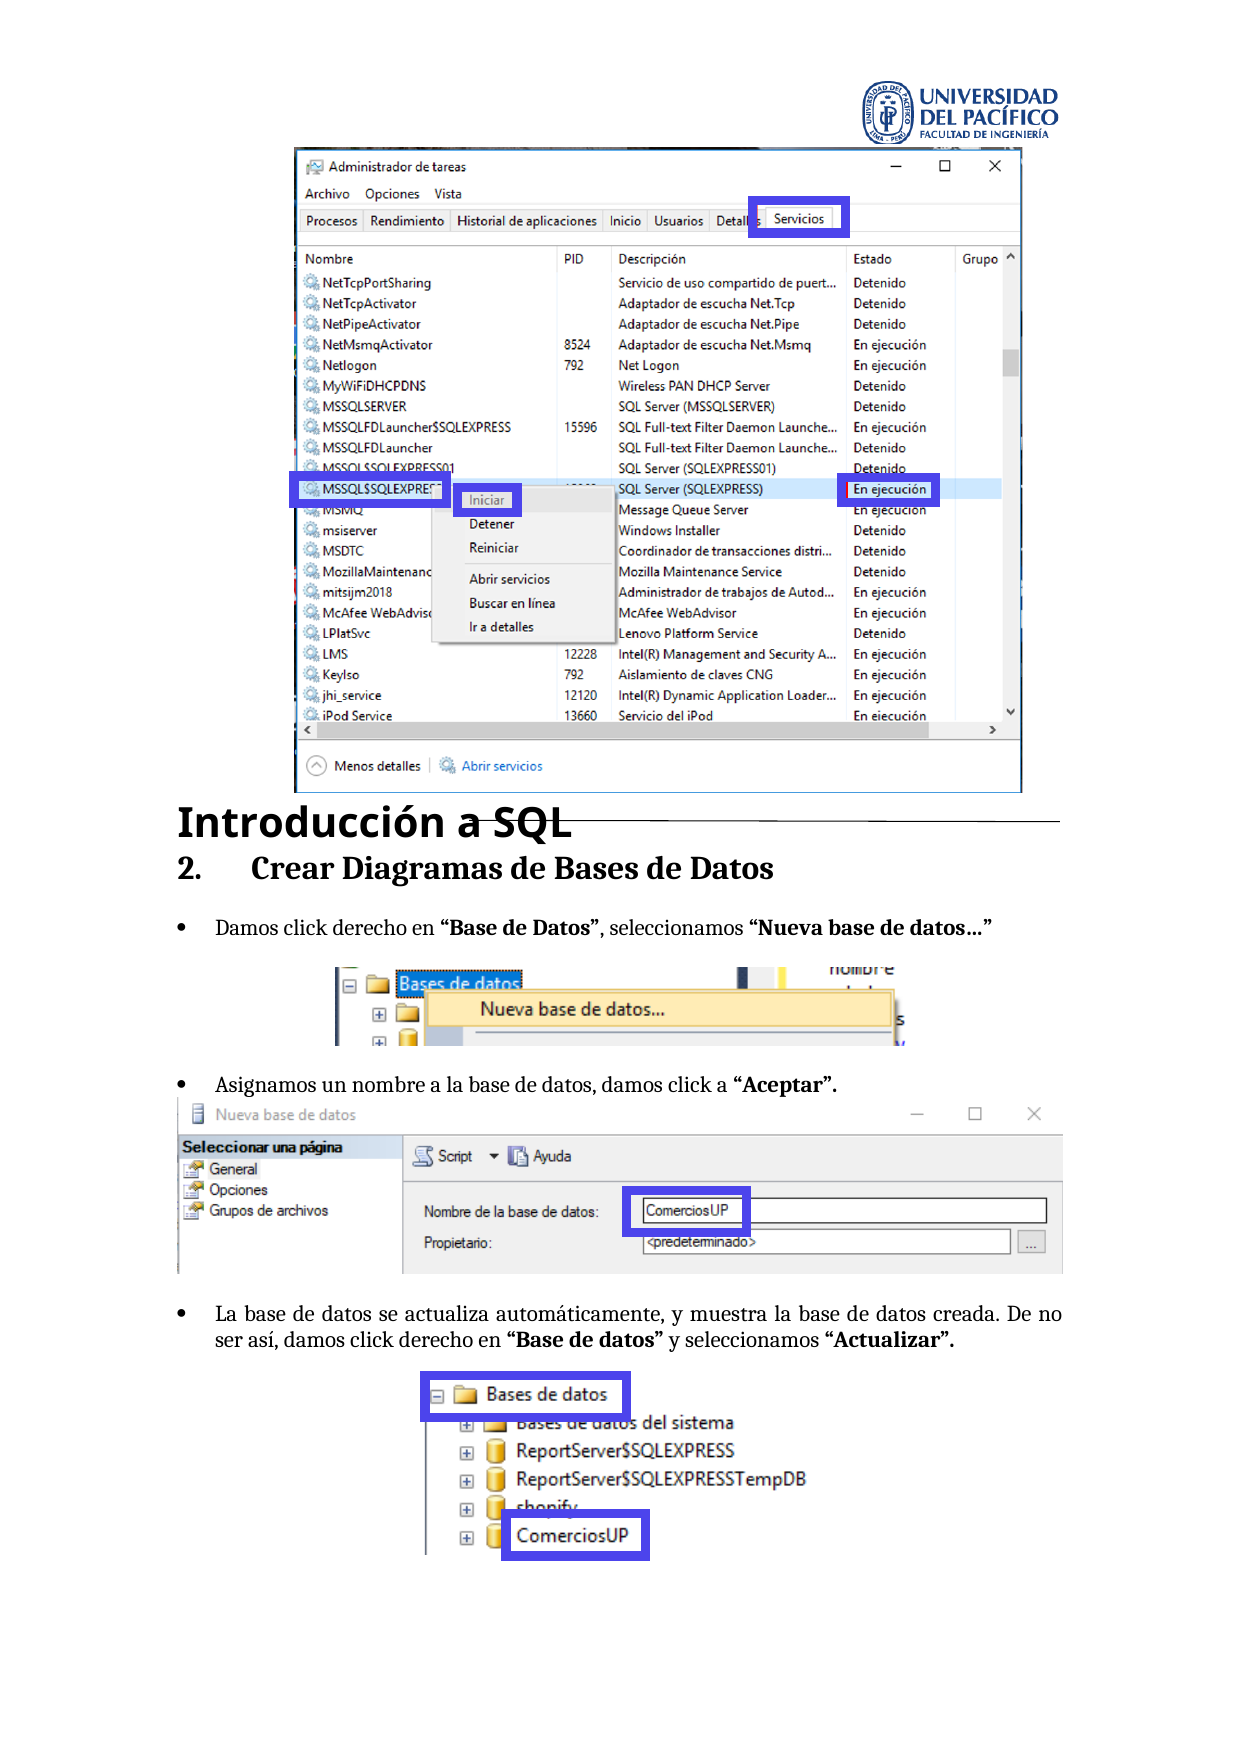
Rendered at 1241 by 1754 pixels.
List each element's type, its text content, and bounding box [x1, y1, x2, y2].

picture [424, 1379, 816, 1555]
list Asignamos un nombre a la base de datos, damos click a “Aceptar”. [177, 1072, 1063, 1097]
picture [335, 967, 906, 1046]
list La base de datos se actualiza automáticamente, y muestra la base de datos creada. De no ser así, damos click derecho en “Base de datos” y seleccionamos “Actualizar”. [177, 1300, 1063, 1353]
picture [511, 1518, 641, 1551]
picture [291, 147, 1023, 793]
list Damos click derecho en “Base de Datos”, seleccionamos “Nueva base de datos…” [177, 914, 1063, 941]
picture [430, 1380, 622, 1413]
picture [299, 481, 442, 499]
picture [852, 73, 1064, 144]
text Introducción a SQL [177, 793, 1063, 850]
picture [177, 1097, 1063, 1274]
text 2. Crear Diagramas de Bases de Datos [177, 850, 1063, 888]
